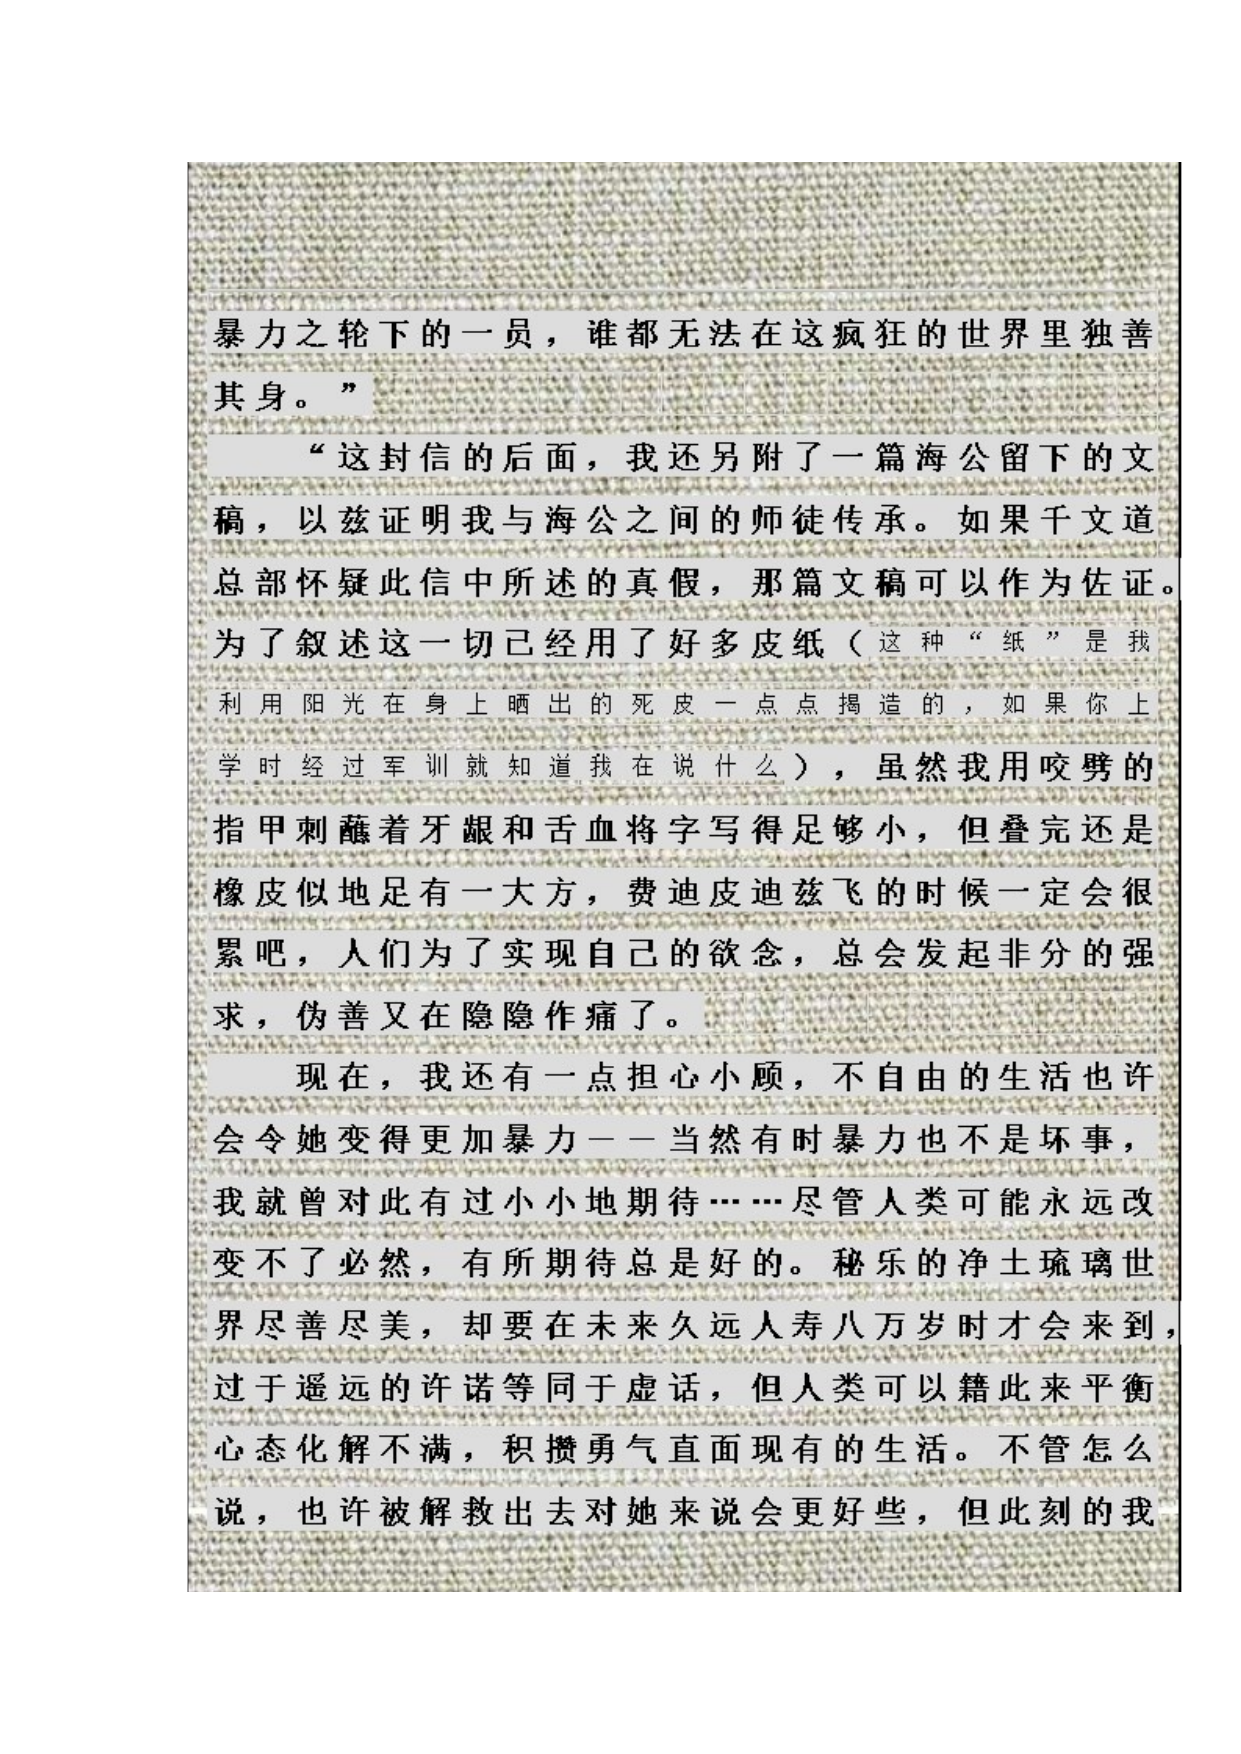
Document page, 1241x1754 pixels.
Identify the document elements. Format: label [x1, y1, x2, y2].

picture [187, 162, 1182, 1592]
